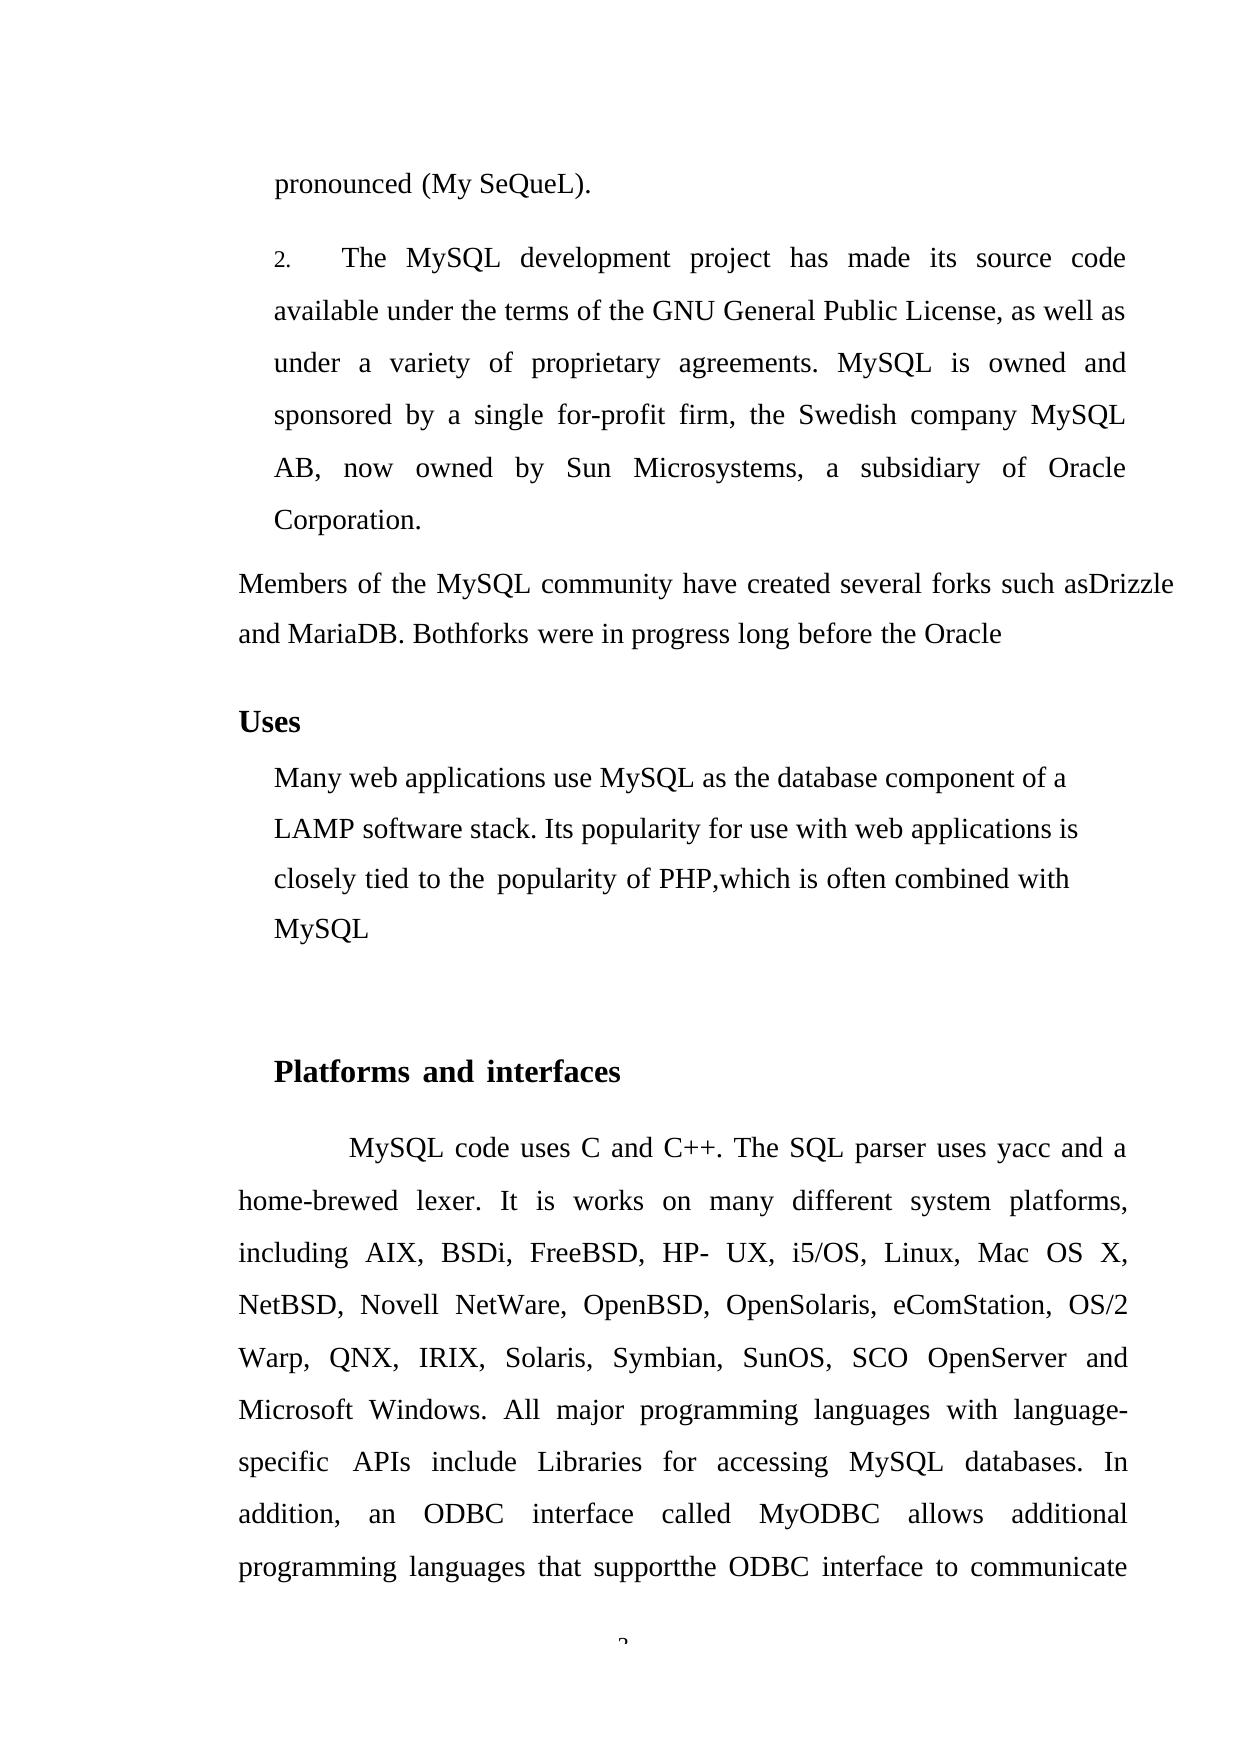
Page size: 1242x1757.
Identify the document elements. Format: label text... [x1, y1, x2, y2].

text pronounced (My SeQueL). [274, 166, 1212, 199]
text Members of the MySQL community have created several forks such asDrizzle and MariaDB. Bothforks were in progress long before the Oracle [238, 566, 1175, 649]
subtitle Uses [238, 702, 1212, 739]
text Many web applications use MySQL as the database component of a LAMP software stack. Its popularity for use with web applications is closely tied to the popularity of PHP,which is often combined with MySQL [274, 760, 1087, 945]
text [238, 1131, 1128, 1582]
subtitle Platforms and interfaces [274, 1052, 1212, 1089]
list The MySQL development project has made its source code available under the terms of the GNU General Public License, as well as under a variety of proprietary agreements. MySQL is owned and sponsored by a single for-profit firm, the Swedish company MySQL AB, now owned by Sun Microsystems, a subsidiary of Oracle Corporation. [274, 241, 1126, 536]
